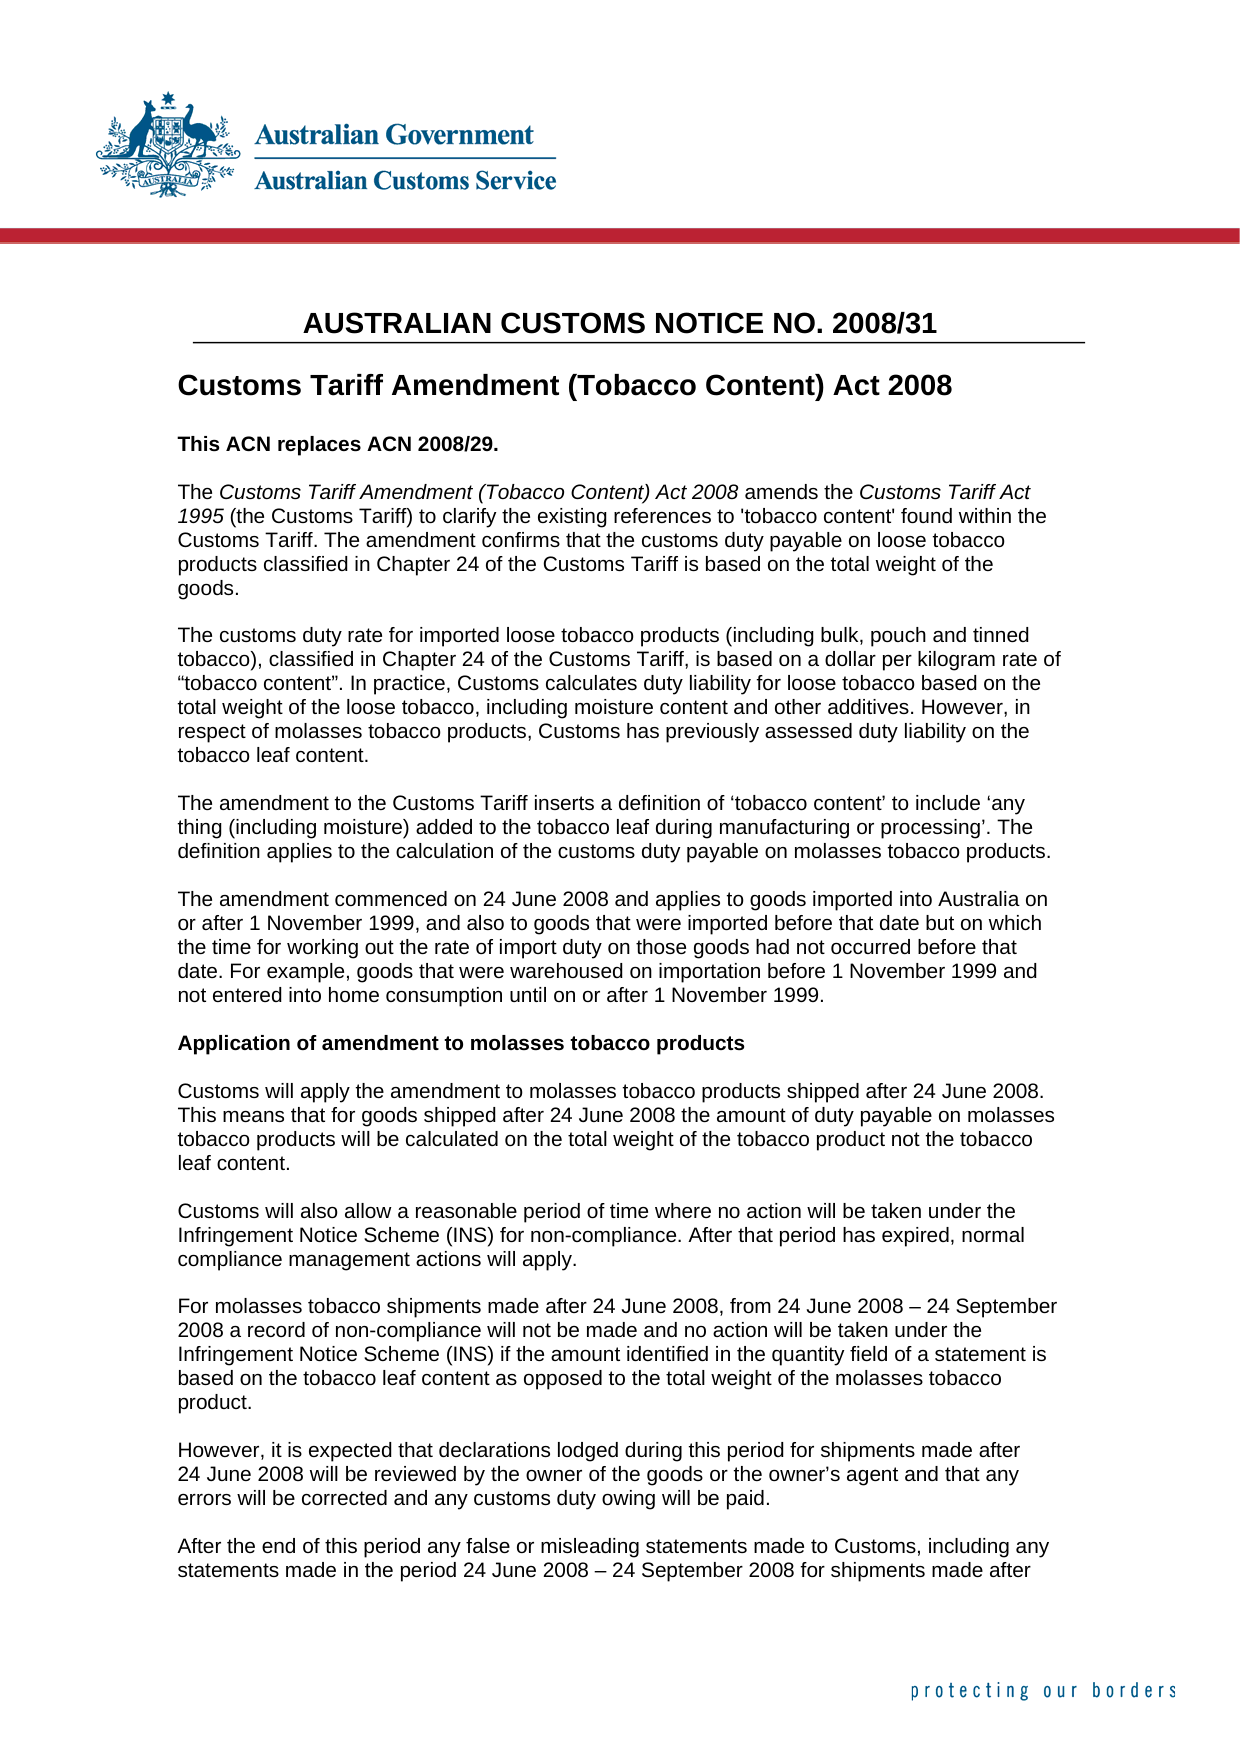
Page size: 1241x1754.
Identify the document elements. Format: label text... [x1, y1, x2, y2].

title Customs Tariff Amendment (Tobacco Content) Act 2008 [177, 368, 1240, 402]
text The Customs Tariff Amendment (Tobacco Content) Act 2008 amends the Customs Tariff Act 1995 (the Customs Tariff) to clarify the existing references to 'tobacco content' found within the Customs Tariff. The amendment confirms that the customs duty payable on loose tobacco products classified in Chapter 24 of the Customs Tariff is based on the total weight of the goods. [177, 479, 1049, 599]
text After the end of this period any false or misleading statements made to Customs, including any statements made in the period 24 June 2008 – 24 September 2008 for shipments made after [177, 1534, 1052, 1582]
picture [911, 1681, 1175, 1701]
text The amendment commenced on 24 June 2008 and applies to goods imported into Australia on or after 1 November 1999, and also to goods that were imported before that date but on which the time for working out the rate of import duty on those goods had not occurred before that date. For example, goods that were warehoused on importation before 1 November 1999 and not entered into home consumption until on or after 1 November 1999. [177, 887, 1051, 1007]
text Customs will also allow a reasonable period of time where no action will be taken under the Infringement Notice Scheme (INS) for non-compliance. After that period has expired, normal compliance management actions will apply. [177, 1198, 1028, 1270]
picture [0, 91, 1240, 244]
subtitle Application of amendment to molasses tobacco products [177, 1031, 1240, 1055]
text The customs duty rate for imported loose tobacco products (including bulk, pouch and tinned tobacco), classified in Chapter 24 of the Customs Tariff, is based on a dollar per kilogram rate of “tobacco content”. In practice, Customs calculates duty liability for loose tobacco based on the total weight of the loose tobacco, including moisture content and other additives. However, in respect of molasses tobacco products, Customs has previously assessed duty liability on the tobacco leaf content. [177, 623, 1063, 767]
text For molasses tobacco shipments made after 24 June 2008, from 24 June 2008 – 24 September 2008 a record of non-compliance will not be made and no action will be taken under the Infringement Notice Scheme (INS) if the amount identified in the quantity field of a statement is based on the tobacco leaf content as opposed to the total weight of the molasses tobacco product. [177, 1294, 1060, 1414]
subtitle This ACN replaces ACN 2008/29. [177, 432, 1240, 456]
text The amendment to the Customs Tariff inserts a definition of ‘tobacco content’ to include ‘any thing (including moisture) added to the tobacco leaf during manufacturing or processing’. The definition applies to the calculation of the customs duty payable on molasses tobacco products. [177, 791, 1054, 863]
text Customs will apply the amendment to molasses tobacco products shipped after 24 June 2008. This means that for goods shipped after 24 June 2008 the amount of duty payable on molasses tobacco products will be calculated on the total weight of the tobacco product not the tobacco leaf content. [177, 1078, 1058, 1174]
title AUSTRALIAN CUSTOMS NOTICE NO. 2008/31 [301, 306, 940, 340]
text However, it is expected that declarations lodged during this period for shipments made after 24 June 2008 will be reviewed by the owner of the goods or the owner’s agent and that any errors will be corrected and any customs duty owing will be paid. [177, 1438, 1022, 1510]
